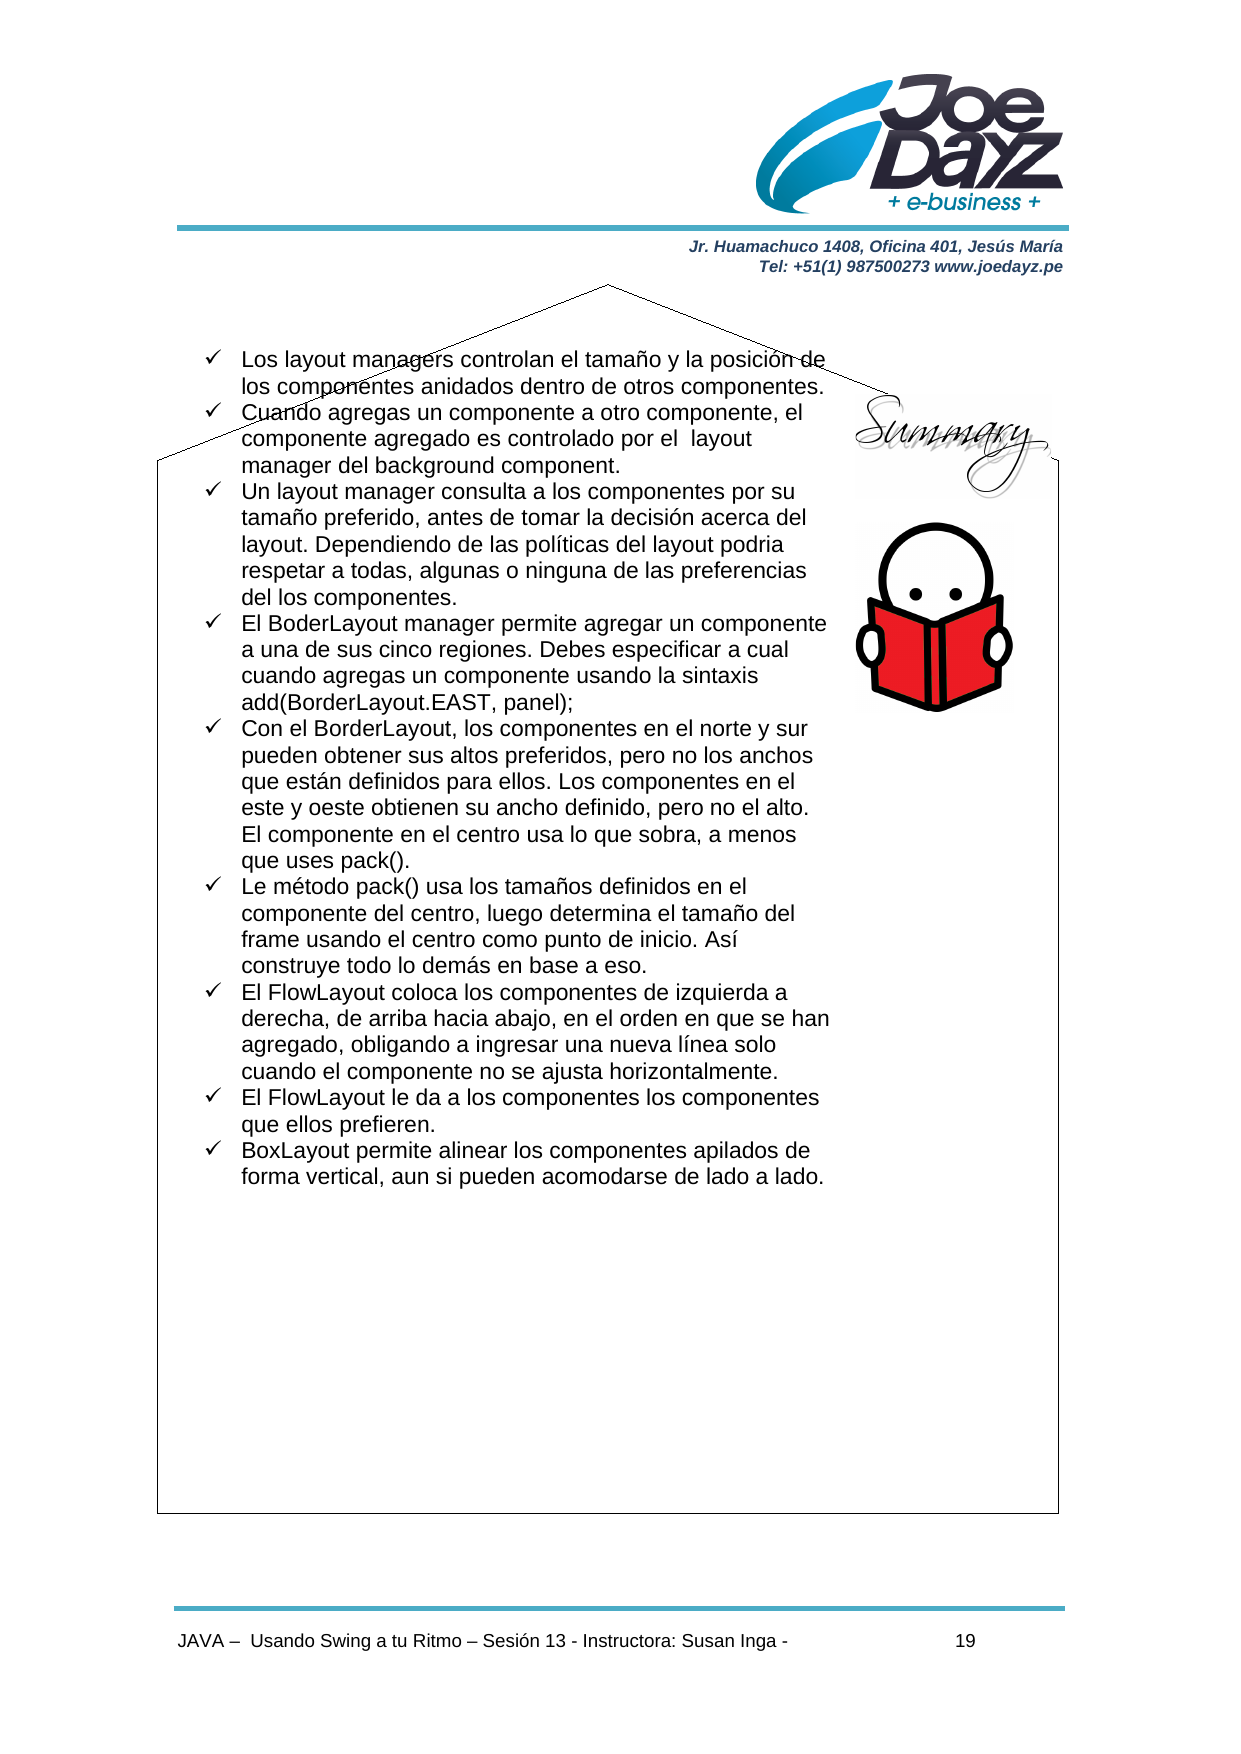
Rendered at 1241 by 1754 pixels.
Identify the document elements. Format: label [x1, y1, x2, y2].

picture [855, 394, 1052, 499]
picture [755, 187, 791, 214]
picture [755, 73, 1064, 214]
picture [855, 522, 1014, 713]
